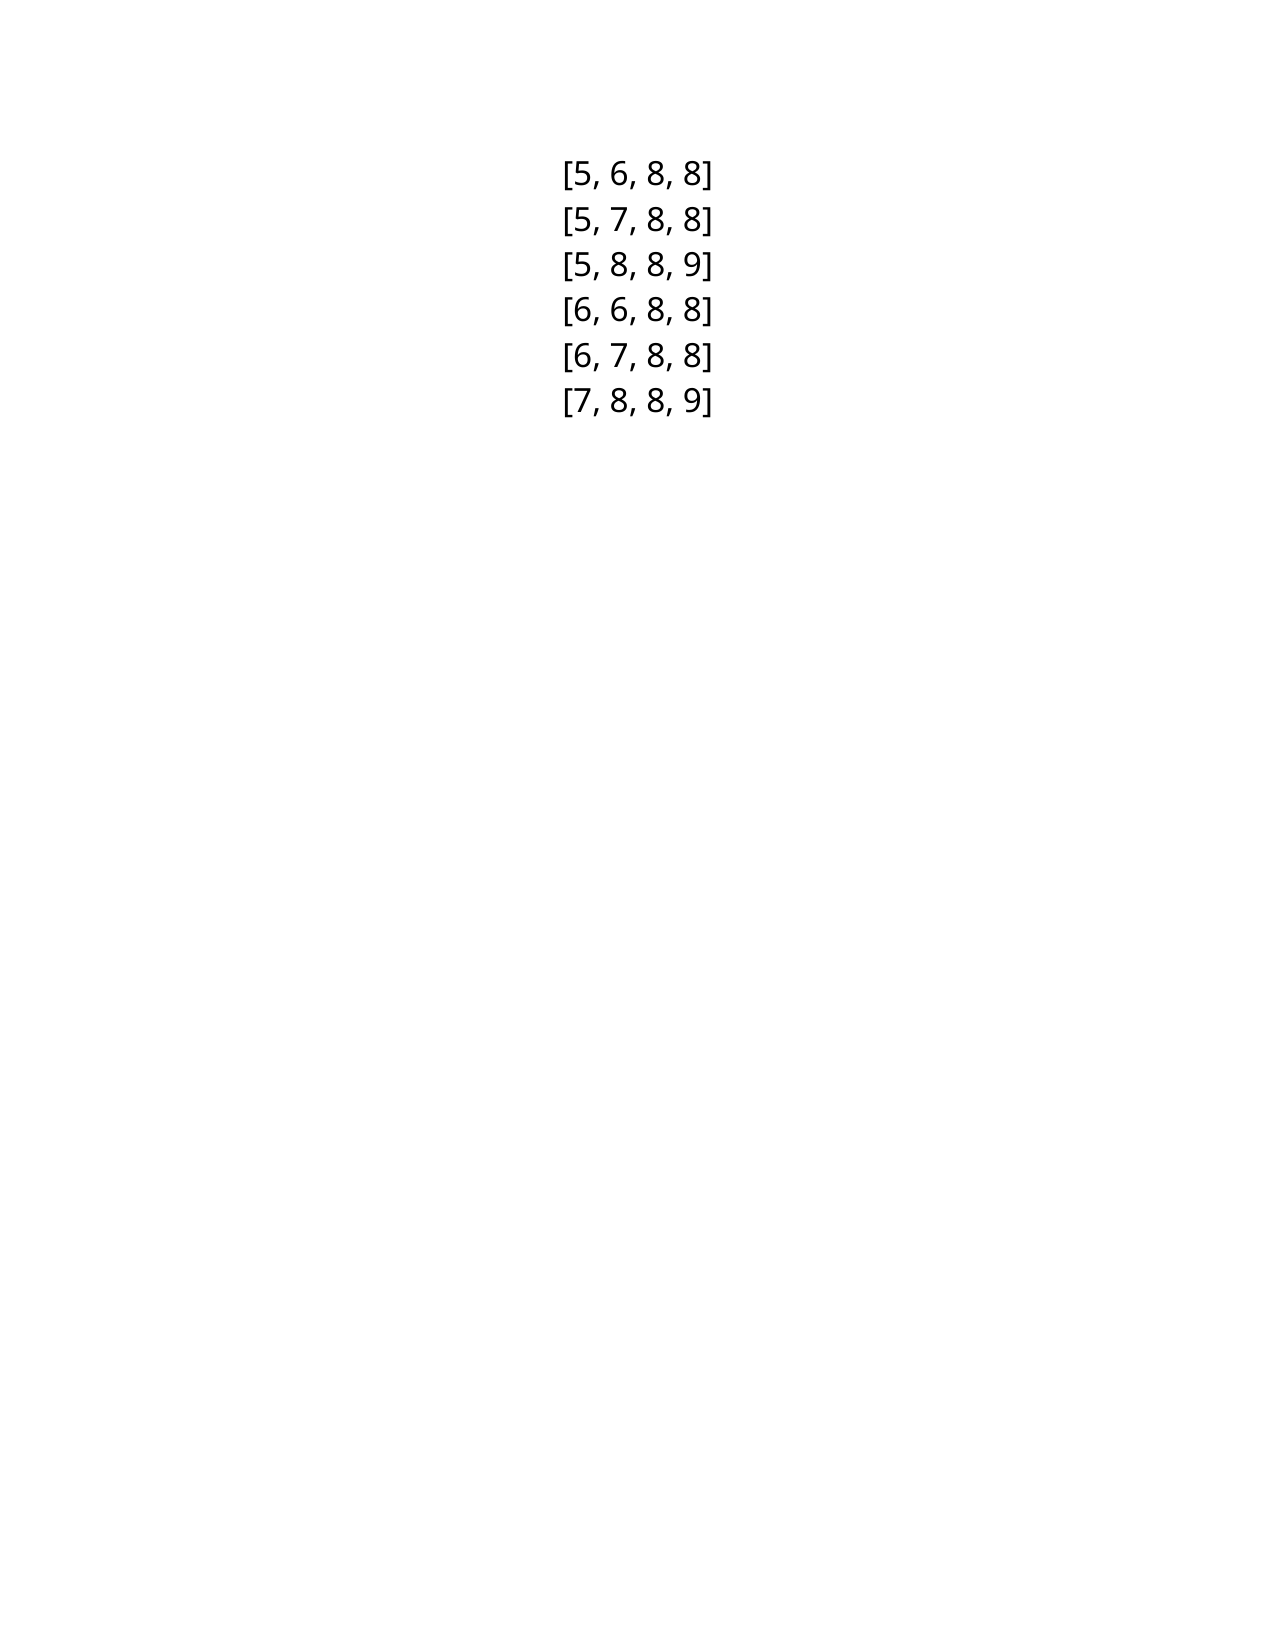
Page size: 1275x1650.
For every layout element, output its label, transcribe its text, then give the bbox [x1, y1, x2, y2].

text [5, 7, 8, 8] [150, 195, 1125, 241]
text [6, 6, 8, 8] [150, 286, 1125, 332]
text [6, 7, 8, 8] [150, 332, 1125, 377]
text [5, 6, 8, 8] [150, 150, 1125, 195]
text [5, 8, 8, 9] [150, 241, 1125, 286]
text [7, 8, 8, 9] [150, 377, 1125, 422]
